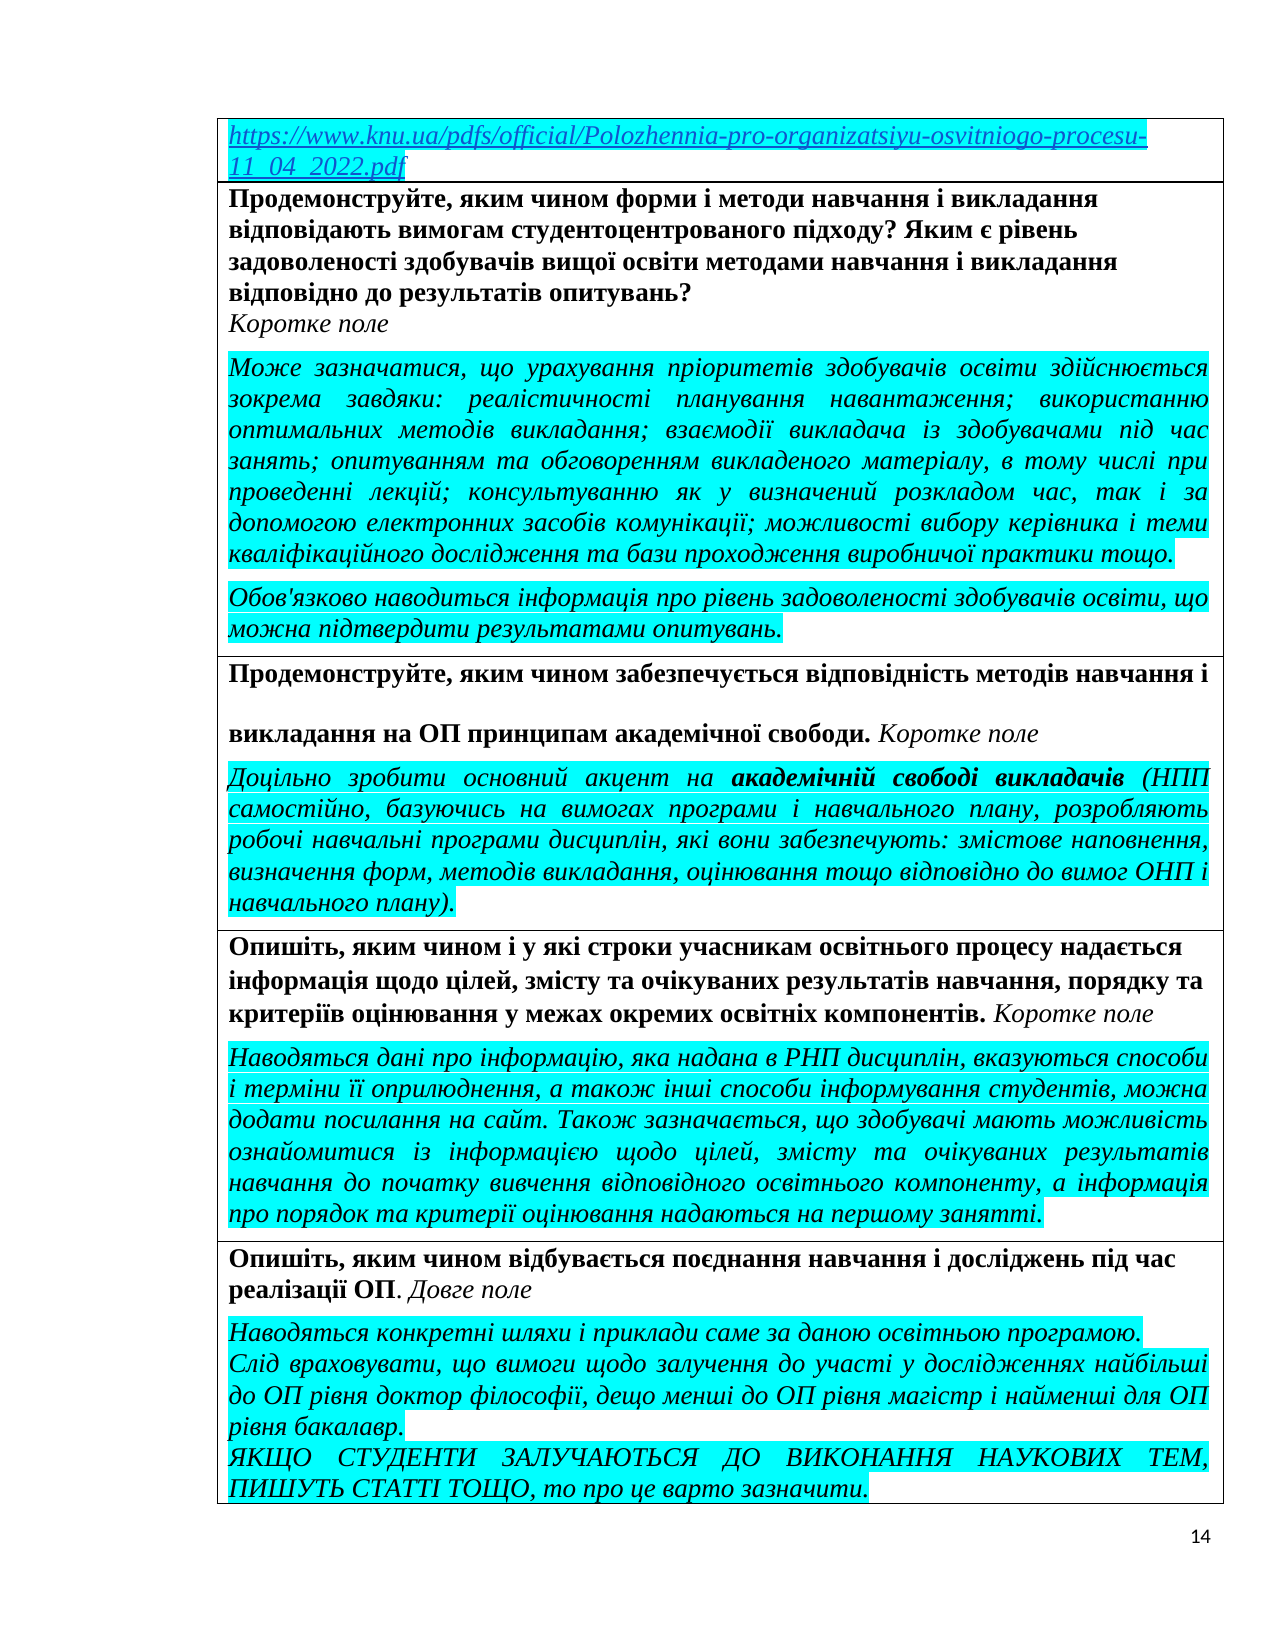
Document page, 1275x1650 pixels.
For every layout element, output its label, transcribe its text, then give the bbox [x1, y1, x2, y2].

table_cell Продемонструйте, яким чином забезпечується відповідність методів навчання і викладання на ОП принципам академічної свободи. Коротке поле Доцільно зробити основний акцент на академічній свободі викладачів (НПП самостійно, базуючись на вимогах програми і навчального плану, розробляють робочі навчальні програми дисциплін, які вони забезпечують: змістове наповнення, визначення форм, методів викладання, оцінювання тощо відповідно до вимог ОНП і навчального плану). [218, 657, 1223, 929]
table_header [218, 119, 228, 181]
table_cell Опишіть, яким чином і у які строки учасникам освітнього процесу надається інформація щодо цілей, змісту та очікуваних результатів навчання, порядку та критеріїв оцінювання у межах окремих освітніх компонентів. Коротке поле Наводяться дані про інформацію, яка надана в РНП дисциплін, вказуються способи і терміни її оприлюднення, а також інші способи інформування студентів, можна додати посилання на сайт. Також зазначається, що здобувачі мають можливість ознайомитися із інформацією щодо цілей, змісту та очікуваних результатів навчання до початку вивчення відповідного освітнього компоненту, а інформація про порядок та критерії оцінювання надаються на першому занятті. [218, 931, 1223, 1241]
table_cell Продемонструйте, яким чином форми і методи навчання і викладання відповідають вимогам студентоцентрованого підходу? Яким є рівень задоволеності здобувачів вищої освіти методами навчання і викладання відповідно до результатів опитувань? Коротке поле Може зазначатися, що урахування пріоритетів здобувачів освіти здійснюється зокрема завдяки: реалістичності планування навантаження; використанню оптимальних методів викладання; взаємодії викладача із здобувачами під час занять; опитуванням та обговоренням викладеного матеріалу, в тому числі при проведенні лекцій; консультуванню як у визначений розкладом час, так і за допомогою електронних засобів комунікації; можливості вибору керівника і теми кваліфікаційного дослідження та бази проходження виробничої практики тощо. Обов'язково наводиться інформація про рівень задоволеності здобувачів освіти, що можна підтвердити результатами опитувань. [218, 183, 1223, 656]
